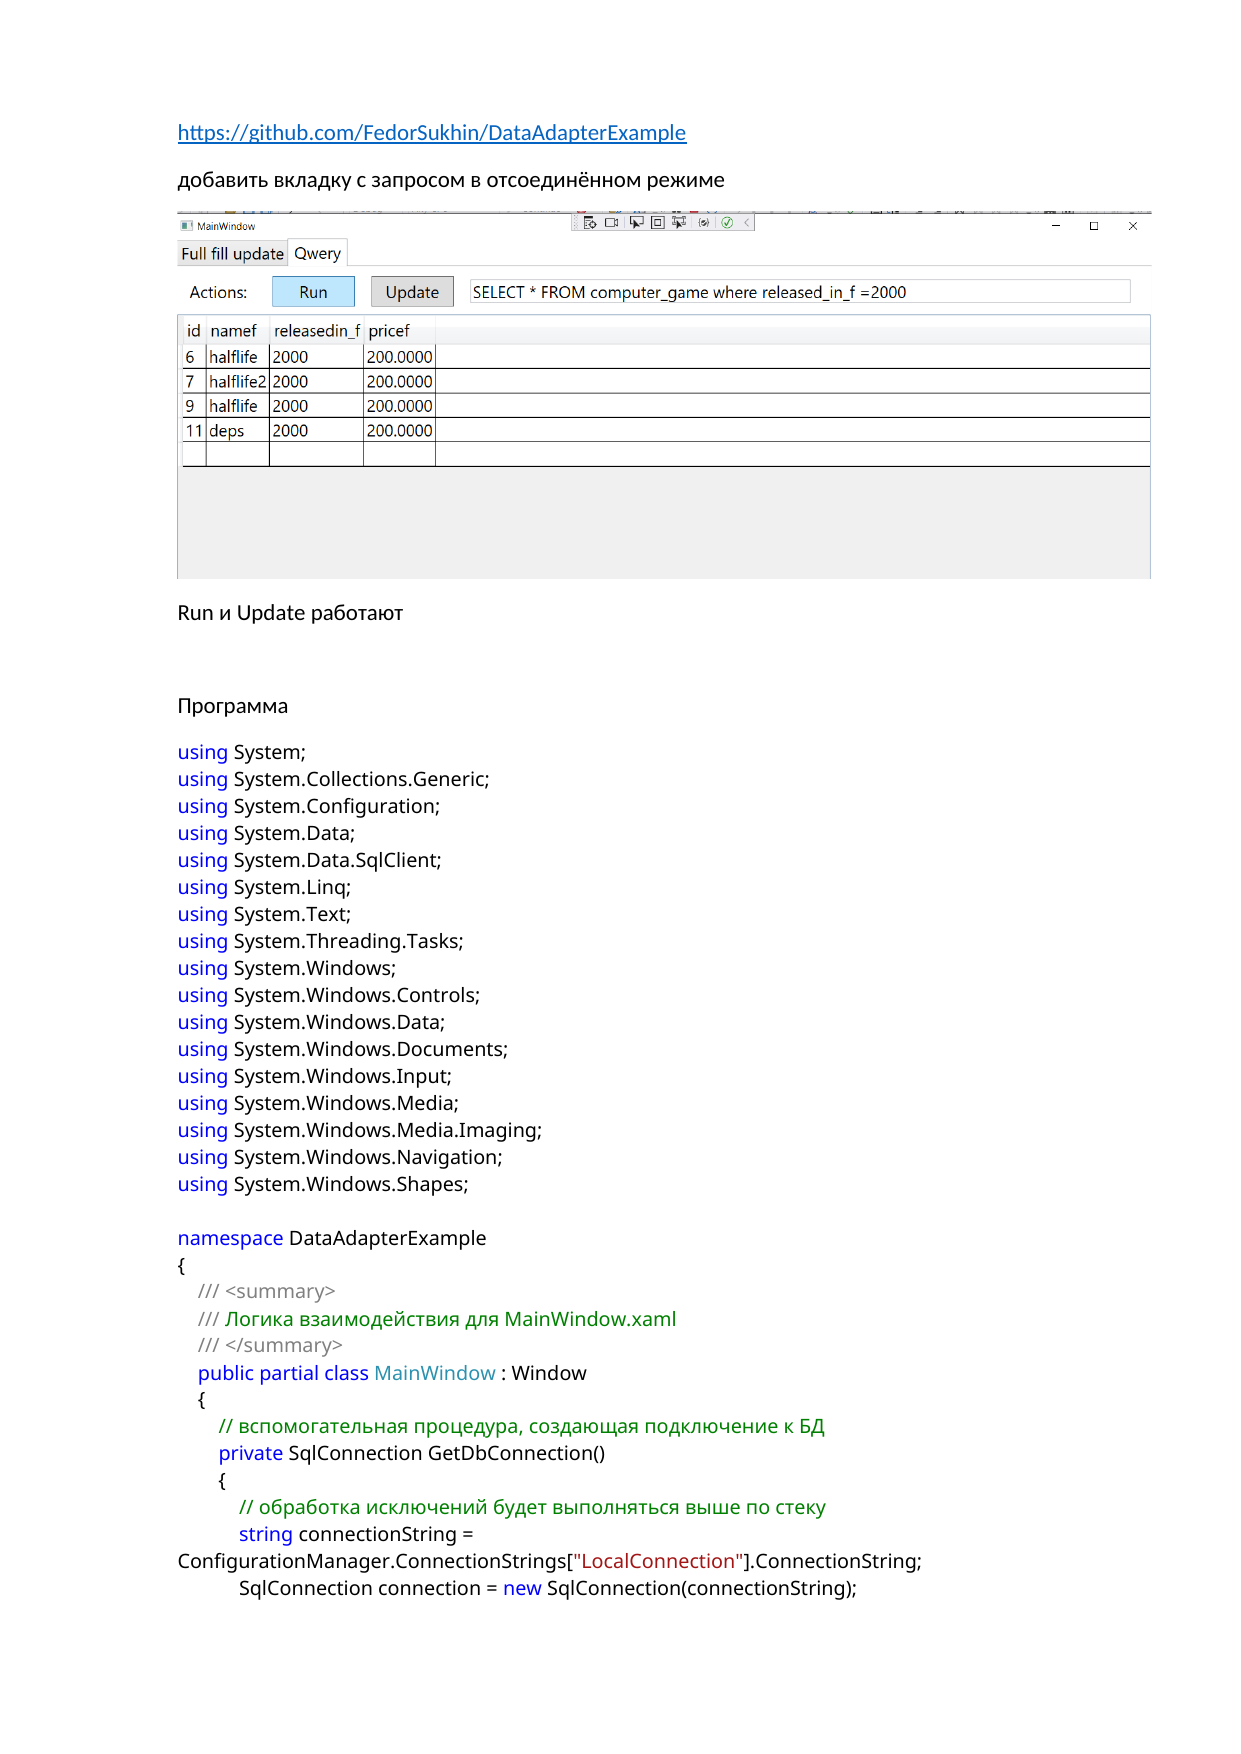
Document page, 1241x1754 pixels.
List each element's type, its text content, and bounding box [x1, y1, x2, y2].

text https://github.com/FedorSukhin/DataAdapterExample [177, 118, 1152, 146]
text Программа [177, 691, 1152, 719]
text /// <summary> [177, 1278, 1152, 1305]
text { [177, 1467, 1152, 1494]
text using System.Windows.Input; [177, 1062, 1152, 1089]
text /// </summary> [177, 1332, 1152, 1359]
text { [177, 1386, 1152, 1413]
text using System.Data.SqlClient; [177, 846, 1152, 873]
text using System.Windows.Controls; [177, 981, 1152, 1008]
text string connectionString = ConfigurationManager.ConnectionStrings["LocalConnection"].ConnectionString; [177, 1521, 1152, 1574]
text using System.Linq; [177, 873, 1152, 900]
text using System.Configuration; [177, 792, 1152, 819]
text using System.Windows.Data; [177, 1008, 1152, 1035]
text using System.Windows; [177, 954, 1152, 981]
text using System.Windows.Documents; [177, 1035, 1152, 1062]
text // вспомогательная процедура, создающая подключение к БД [177, 1413, 1152, 1440]
text using System; [177, 738, 1152, 765]
text private SqlConnection GetDbConnection() [177, 1440, 1152, 1467]
text using System.Windows.Media.Imaging; [177, 1116, 1152, 1143]
text using System.Threading.Tasks; [177, 927, 1152, 954]
text public partial class MainWindow : Window [177, 1359, 1152, 1386]
text using System.Text; [177, 900, 1152, 927]
text добавить вкладку с запросом в отсоединённом режиме [177, 165, 1152, 193]
text SqlConnection connection = new SqlConnection(connectionString); [177, 1574, 1152, 1602]
text /// Логика взаимодействия для MainWindow.xaml [177, 1305, 1152, 1332]
text using System.Windows.Media; [177, 1089, 1152, 1116]
text using System.Collections.Generic; [177, 765, 1152, 792]
picture [177, 211, 1152, 579]
text using System.Data; [177, 819, 1152, 846]
text Run и Update работают [177, 598, 1152, 626]
text // обработка исключений будет выполняться выше по стеку [177, 1494, 1152, 1521]
text using System.Windows.Shapes; [177, 1170, 1152, 1197]
text { [177, 1251, 1152, 1278]
text using System.Windows.Navigation; [177, 1143, 1152, 1170]
text namespace DataAdapterExample [177, 1224, 1152, 1251]
